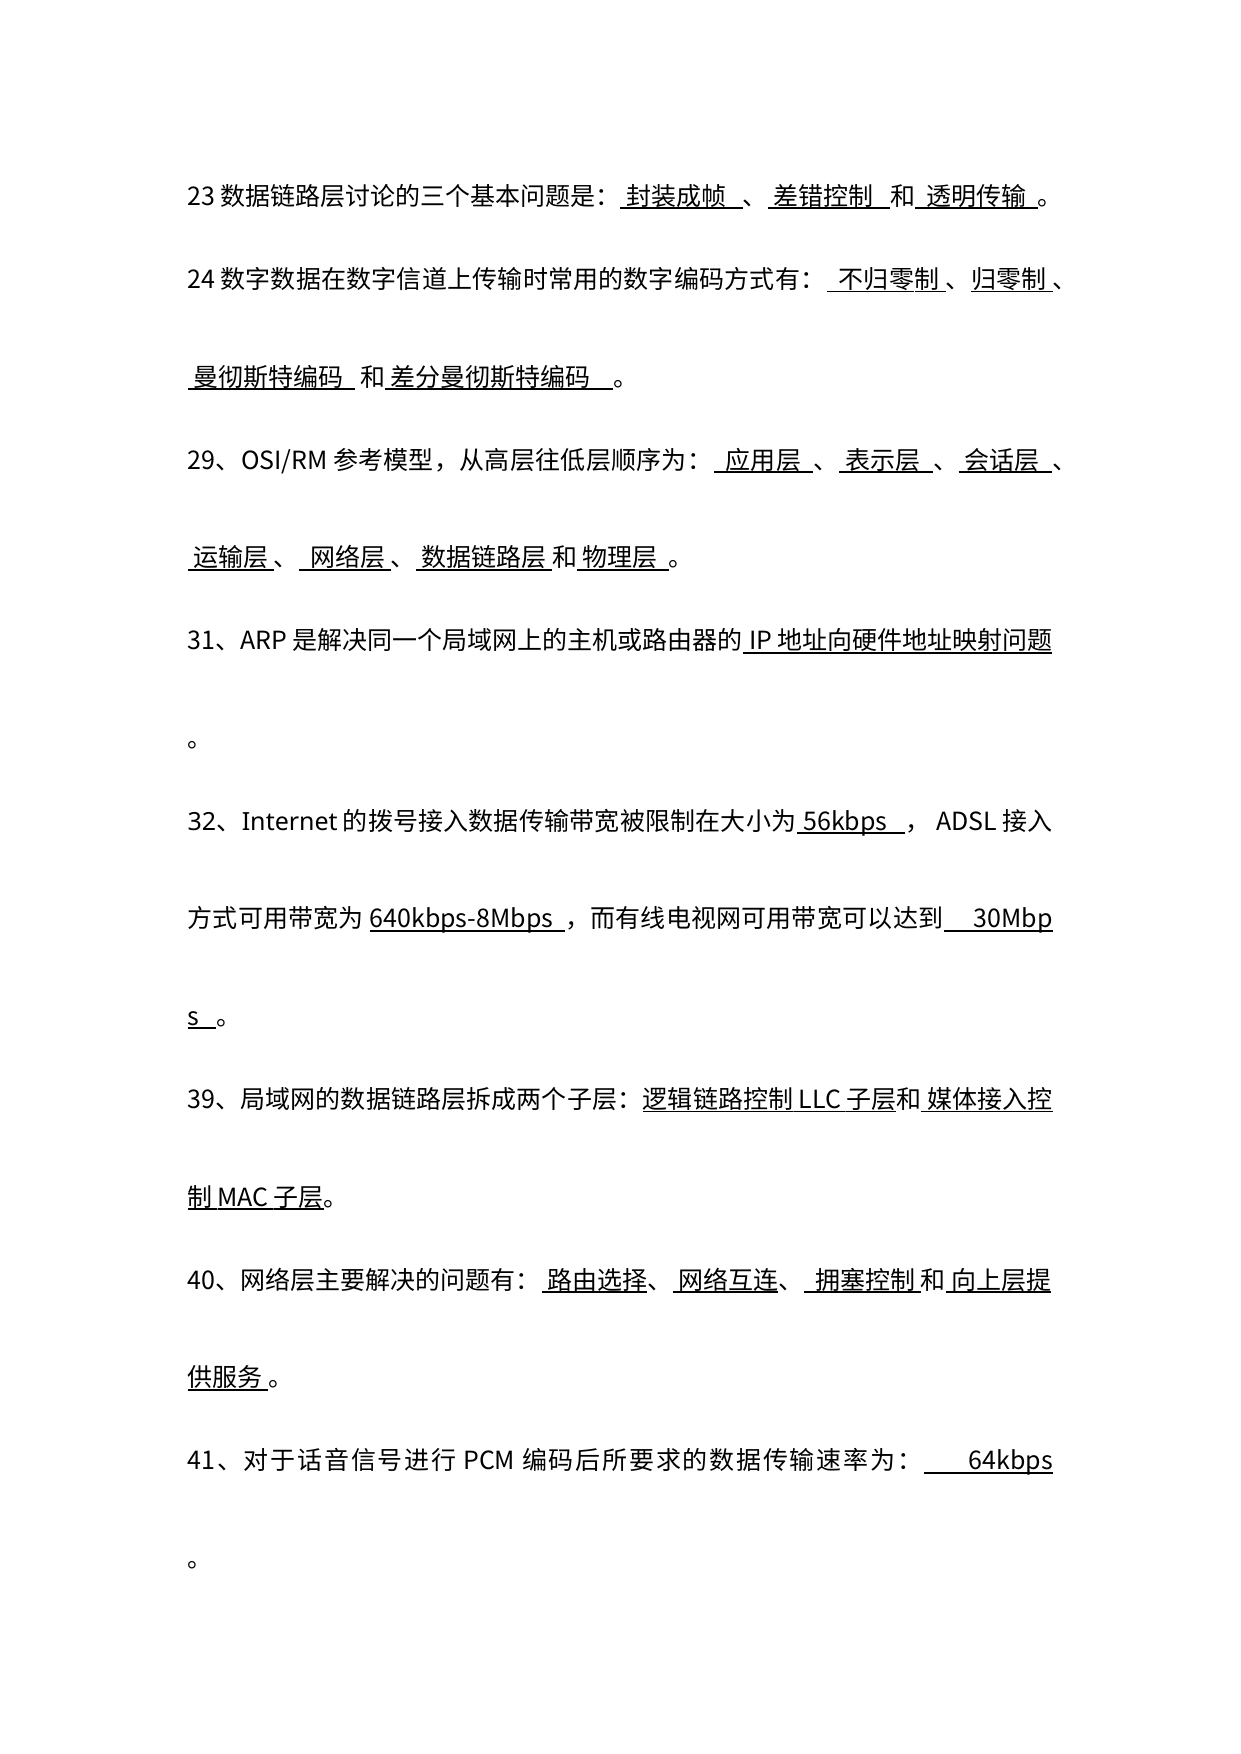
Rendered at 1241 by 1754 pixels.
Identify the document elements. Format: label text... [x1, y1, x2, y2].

text 24数字数据在数字信道上传输时常用的数字编码方式有： 不归零制 、归零制 、 曼彻斯特编码 和 差分曼彻斯特编码 。 [187, 245, 1053, 408]
text 41、对于话音信号进行PCM编码后所要求的数据传输速率为： 64kbps 。 [187, 1426, 1053, 1589]
text 31、ARP 是解决同一个局域网上的主机或路由器的 IP地址向硬件地址映射问题 。 [187, 606, 1053, 769]
text 29、OSI/RM参考模型，从高层往低层顺序为： 应用层 、 表示层 、 会话层 、 运输层 、 网络层 、 数据链路层 和 物理层 。 [187, 426, 1053, 588]
text 39、局域网的数据链路层拆成两个子层：逻辑链路控制LLC子层和 媒体接入控制MAC子层。 [187, 1065, 1053, 1228]
text 23数据链路层讨论的三个基本问题是： 封装成帧 、 差错控制 和 透明传输 。 [187, 162, 1053, 227]
text 32、Internet的拨号接入数据传输带宽被限制在大小为 56kbps ， ADSL接入方式可用带宽为640kbps-8Mbps ，而有线电视网可用带宽可以达到 30Mbps 。 [187, 787, 1053, 1047]
text 40、网络层主要解决的问题有： 路由选择、 网络互连、 拥塞控制 和 向上层提供服务 。 [187, 1246, 1053, 1408]
